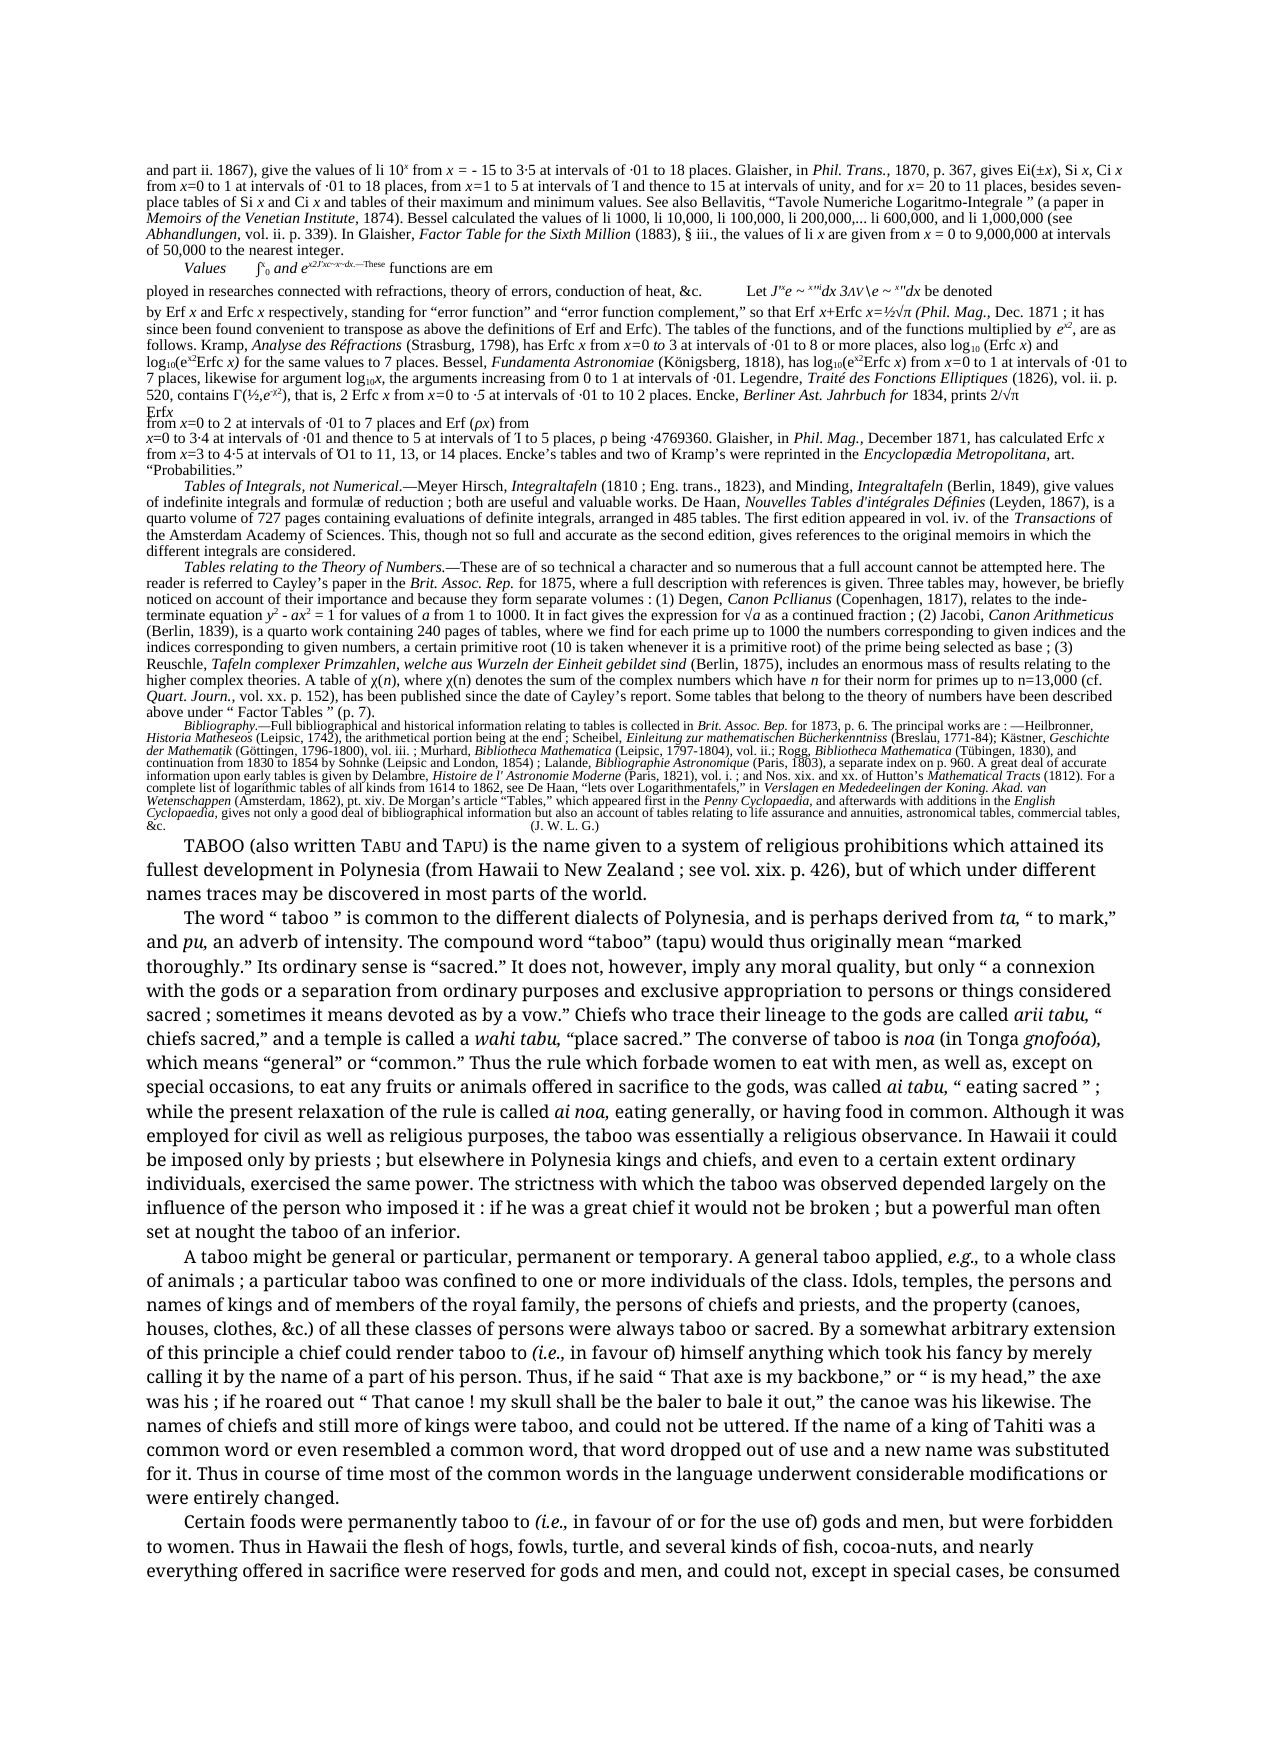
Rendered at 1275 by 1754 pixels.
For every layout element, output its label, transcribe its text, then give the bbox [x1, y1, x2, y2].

text by Erf x and Erfc x respectively, standing for “error function” and “error function complement,” so that Erf x+Erfc x=½√π (Phil. Mag., Dec. 1871 ; it has since been found convenient to transpose as above the definitions of Erf and Erfc). The tables of the functions, and of the functions multiplied by ex2, are as follows. Kramp, Analyse des Réfractions (Strasburg, 1798), has Erfc x from x=0 to 3 at intervals of ∙01 to 8 or more places, also log10 (Erfc x) and log10(ex2Erfc x) for the same values to 7 places. Bessel, Fundamenta Astronomiae (Königsberg, 1818), has log10(ex2Erfc x) from x=0 to 1 at intervals of ∙01 to 7 places, likewise for argument log10x, the arguments increasing from 0 to 1 at intervals of ∙01. Legendre, Traité des Fonctions Elliptiques (1826), vol. ii. p. 520, contains Γ(½,e-χ2), that is, 2 Erfc x from x=0 to ∙5 at intervals of ∙01 to 10 2 places. Encke, Berliner Ast. Jahrbuch for 1834, prints 2/√π [146, 304, 1127, 404]
text x=0 to 3∙4 at intervals of ∙01 and thence to 5 at intervals of Ί to 5 places, ρ being ∙4769360. Glaisher, in Phil. Mag., December 1871, has calculated Erfc x from x=3 to 4∙5 at intervals of Ό1 to 11, 13, or 14 places. Encke’s tables and two of Kramp’s were reprinted in the Encyclopædia Metropolitana, art. “Probabilities.” [146, 431, 1127, 479]
text Values ∫x0 and ex2J'xc~x~dx.—These functions are em [146, 259, 1127, 277]
text and part ii. 1867), give the values of li 10x from x = - 15 to 3∙5 at intervals of ∙01 to 18 places. Glaisher, in Phil. Trans., 1870, p. 367, gives Ei(±x), Si x, Ci x from x=0 to 1 at intervals of ∙01 to 18 places, from x=1 to 5 at intervals of Ί and thence to 15 at intervals of unity, and for x= 20 to 11 places, besides seven-place tables of Si x and Ci x and tables of their maximum and minimum values. See also Bellavitis, “Tavole Numeriche Logaritmo-Integrale ” (a paper in Memoirs of the Venetian Institute, 1874). Bessel calculated the values of li 1000, li 10,000, li 100,000, li 200,000,... li 600,000, and li 1,000,000 (see Abhandlungen, vol. ii. p. 339). In Glaisher, Factor Table for the Sixth Million (1883), § iii., the values of li x are given from x = 0 to 9,000,000 at intervals of 50,000 to the nearest integer. [146, 162, 1127, 259]
text A taboo might be general or particular, permanent or temporary. A general taboo applied, e.g., to a whole class of animals ; a particular taboo was confined to one or more individuals of the class. Idols, temples, the persons and names of kings and of members of the royal family, the persons of chiefs and priests, and the property (canoes, houses, clothes, &c.) of all these classes of persons were always taboo or sacred. By a somewhat arbitrary extension of this principle a chief could render taboo to (i.e., in favour of) himself anything which took his fancy by merely calling it by the name of a part of his person. Thus, if he said “ That axe is my backbone,” or “ is my head,” the axe was his ; if he roared out “ That canoe ! my skull shall be the baler to bale it out,” the canoe was his likewise. The names of chiefs and still more of kings were taboo, and could not be uttered. If the name of a king of Tahiti was a common word or even resembled a common word, that word dropped out of use and a new name was substituted for it. Thus in course of time most of the common words in the language underwent considerable modifications or were entirely changed. [146, 1244, 1127, 1510]
text Bibliography.—Full bibliographical and historical information relating to tables is collected in Brit. Assoc. Bep. for 1873, p. 6. The principal works are : —Heilbronner, Historia Matheseos (Leipsic, 1742), the arithmetical portion being at the end ; Scheibel, Einleitung zur mathematischen Bücherkenntniss (Breslau, 1771-84); Kästner, Geschichte der Mathematik (Göttingen, 1796-1800), vol. iii. ; Murhard, Bibliotheca Mathematica (Leipsic, 1797-1804), vol. ii.; Rogg, Bibliotheca Mathematica (Tübingen, 1830), and continuation from 1830 to 1854 by Sohnke (Leipsic and London, 1854) ; Lalande, Bibliographie Astronomique (Paris, 1803), a separate index on p. 960. A great deal of accurate information upon early tables is given by Delambre, Histoire de l' Astronomie Moderne (Paris, 1821), vol. i. ; and Nos. xix. and xx. of Hutton’s Mathematical Tracts (1812). For a complete list of logarithmic tables of all kinds from 1614 to 1862, see De Haan, “lets over Logarithmentafels,” in Verslagen en Mededeelingen der Koning. Akad. van Wetenschappen (Amsterdam, 1862), pt. xiv. De Morgan’s article “Tables,” which appeared first in the Penny Cyclopaedia, and afterwards with additions in the English Cyclopaedia, gives not only a good deal of bibliographical information but also an account of tables relating to life assurance and annuities, astronomical tables, commercial tables, &c. (J. W. L. G.) [146, 721, 1127, 833]
text Erfx [146, 404, 1127, 420]
text Tables of Integrals, not Numerical.—Meyer Hirsch, Integraltafeln (1810 ; Eng. trans., 1823), and Minding, Integraltafeln (Berlin, 1849), give values of indefinite integrals and formulæ of reduction ; both are useful and valuable works. De Haan, Nouvelles Tables d'intégrales Définies (Leyden, 1867), is a quarto volume of 727 pages containing evaluations of definite integrals, arranged in 485 tables. The first edition appeared in vol. iv. of the Transactions of the Amsterdam Academy of Sciences. This, though not so full and accurate as the second edition, gives references to the original memoirs in which the different integrals are considered. [146, 479, 1127, 559]
text Tables relating to the Theory of Numbers.—These are of so technical a character and so numerous that a full account cannot be attempted here. The reader is referred to Cayley’s paper in the Brit. Assoc. Rep. for 1875, where a full description with references is given. Three tables may, however, be briefly noticed on account of their importance and because they form separate volumes : (1) Degen, Canon Pcllianus (Copenhagen, 1817), relates to the indeterminate equation y2 - ax2 = 1 for values of a from 1 to 1000. It in fact gives the expression for √a as a continued fraction ; (2) Jacobi, Canon Arithmeticus (Berlin, 1839), is a quarto work containing 240 pages of tables, where we find for each prime up to 1000 the numbers corresponding to given indices and the indices corresponding to given numbers, a certain primitive root (10 is taken whenever it is a primitive root) of the prime being selected as base ; (3) Reuschle, Tafeln complexer Primzahlen, welche aus Wurzeln der Einheit gebildet sind (Berlin, 1875), includes an enormous mass of results relating to the higher complex theories. A table of χ(n), where χ(n) denotes the sum of the complex numbers which have n for their norm for primes up to n=13,000 (cf. Quart. Journ., vol. xx. p. 152), has been published since the date of Cayley’s report. Some tables that belong to the theory of numbers have been described above under “ Factor Tables ” (p. 7). [146, 559, 1127, 721]
text TABOO (also written Tabu and Tapu) is the name given to a system of religious prohibitions which attained its fullest development in Polynesia (from Hawaii to New Zealand ; see vol. xix. p. 426), but of which under different names traces may be discovered in most parts of the world. [146, 833, 1127, 906]
text ployed in researches connected with refractions, theory of errors, conduction of heat, &c. Let J'xe ~ x"idx 3λv∖e ~ x"dx be denoted [146, 281, 1127, 300]
text The word “ taboo ” is common to the different dialects of Polynesia, and is perhaps derived from ta, “ to mark,” and pu, an adverb of intensity. The compound word “taboo” (tapu) would thus originally mean “marked thoroughly.” Its ordinary sense is “sacred.” It does not, however, imply any moral quality, but only “ a connexion with the gods or a separation from ordinary purposes and exclusive appropriation to persons or things considered sacred ; sometimes it means devoted as by a vow.” Chiefs who trace their lineage to the gods are called arii tabu, “ chiefs sacred,” and a temple is called a wahi tabu, “place sacred.” The converse of taboo is noa (in Tonga gnofoóa), which means “general” or “common.” Thus the rule which forbade women to eat with men, as well as, except on special occasions, to eat any fruits or animals offered in sacrifice to the gods, was called ai tabu, “ eating sacred ” ; while the present relaxation of the rule is called ai noa, eating generally, or having food in common. Although it was employed for civil as well as religious purposes, the taboo was essentially a religious observance. In Hawaii it could be imposed only by priests ; but elsewhere in Polynesia kings and chiefs, and even to a certain extent ordinary individuals, exercised the same power. The strictness with which the taboo was observed depended largely on the influence of the person who imposed it : if he was a great chief it would not be broken ; but a powerful man often set at nought the taboo of an inferior. [146, 906, 1127, 1244]
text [146, 1510, 1127, 1582]
